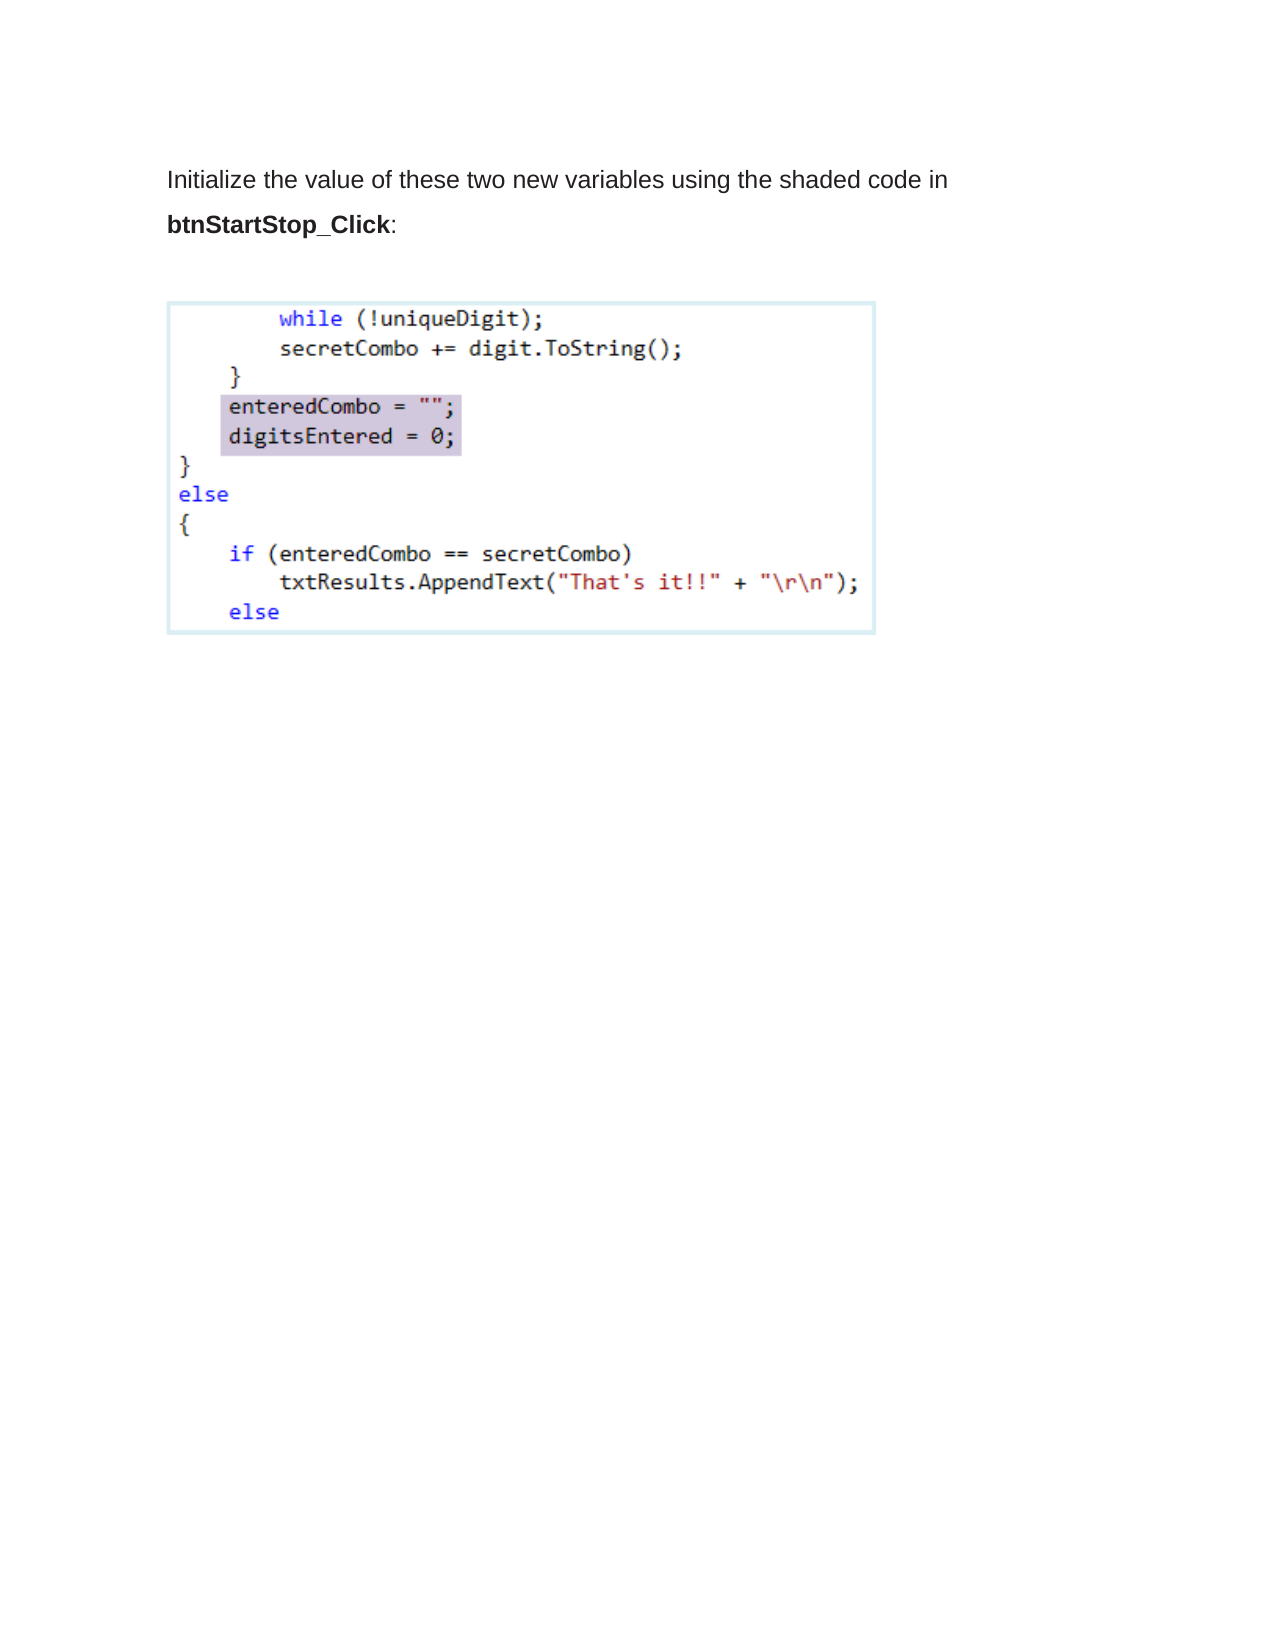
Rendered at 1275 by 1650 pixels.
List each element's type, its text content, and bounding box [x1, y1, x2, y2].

text Initialize the value of these two new variables using the shaded code in [167, 165, 1109, 193]
subtitle btnStartStop_Click: [167, 210, 1109, 239]
picture [166, 301, 877, 635]
